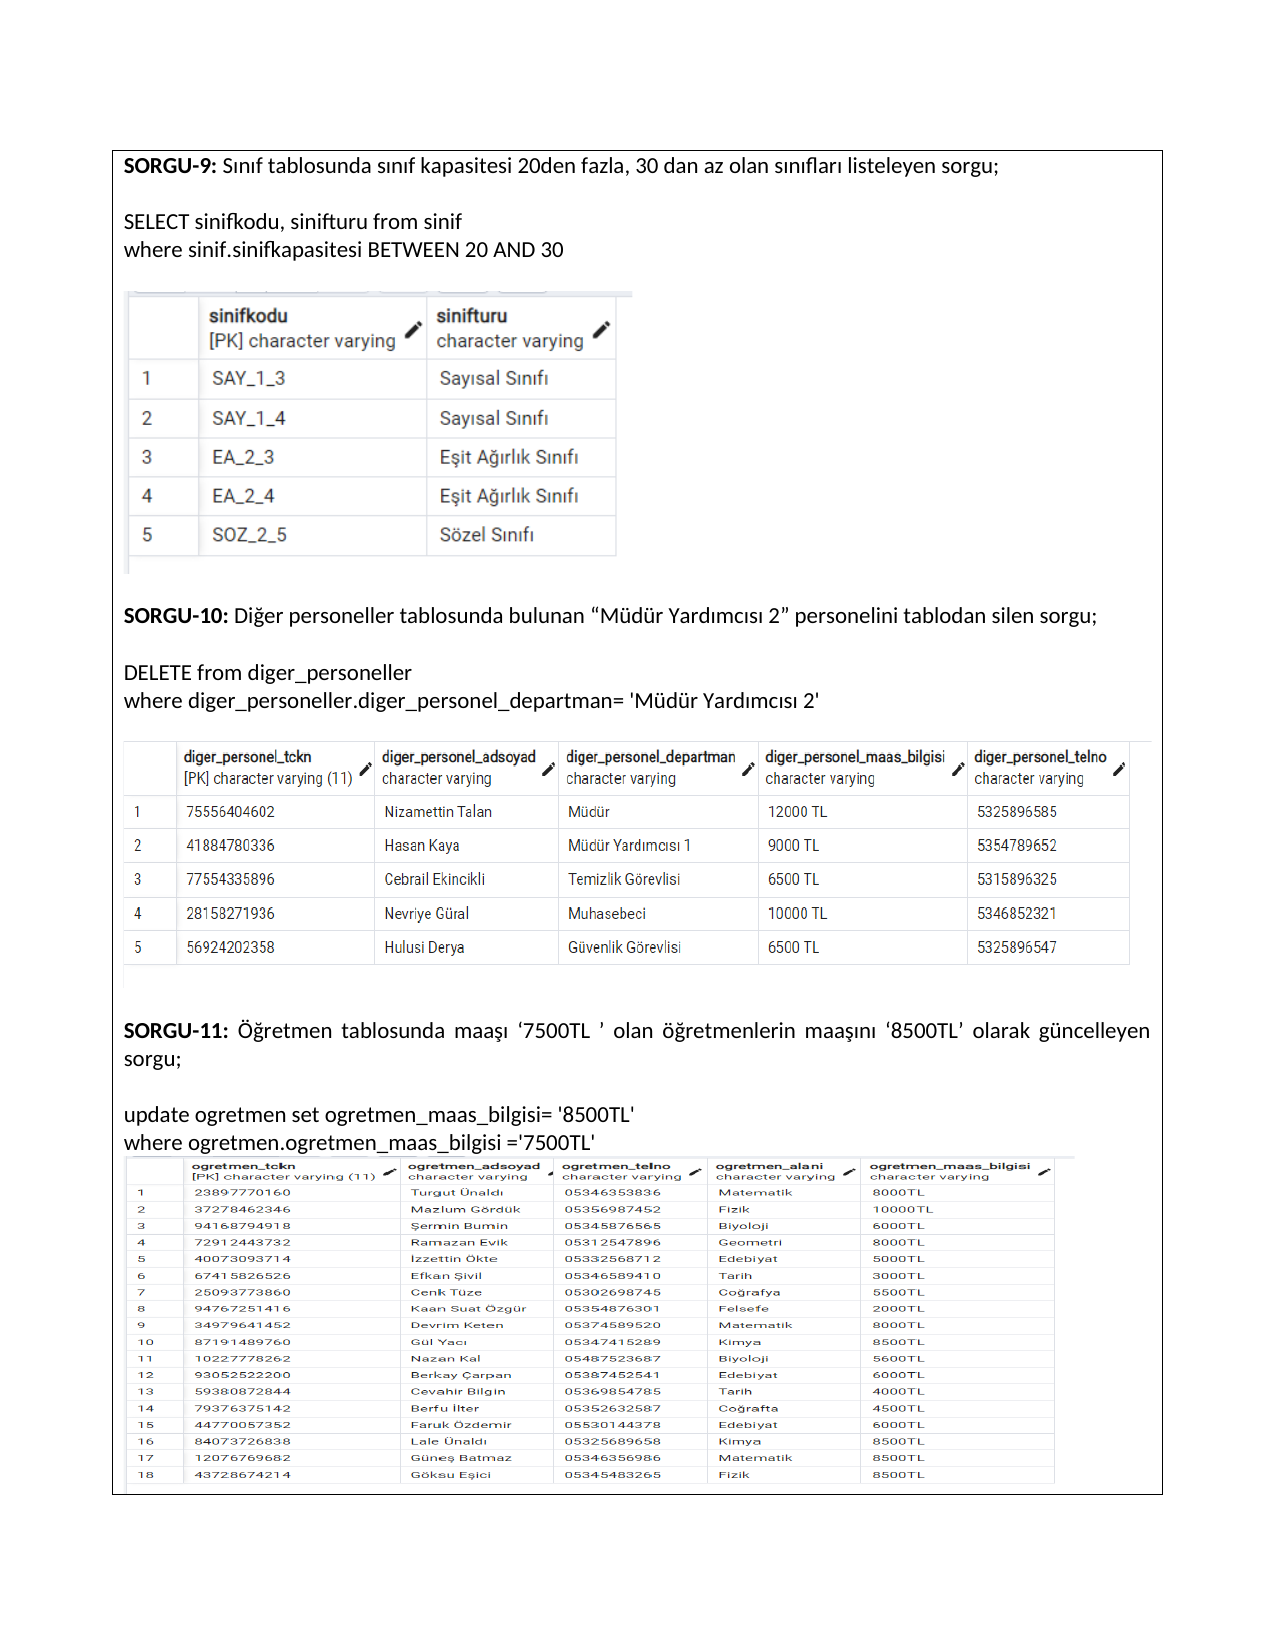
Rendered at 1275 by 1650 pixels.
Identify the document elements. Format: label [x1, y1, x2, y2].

picture [123, 291, 633, 574]
picture [123, 1156, 1075, 1494]
table_cell [113, 151, 1162, 1494]
picture [123, 741, 1152, 988]
